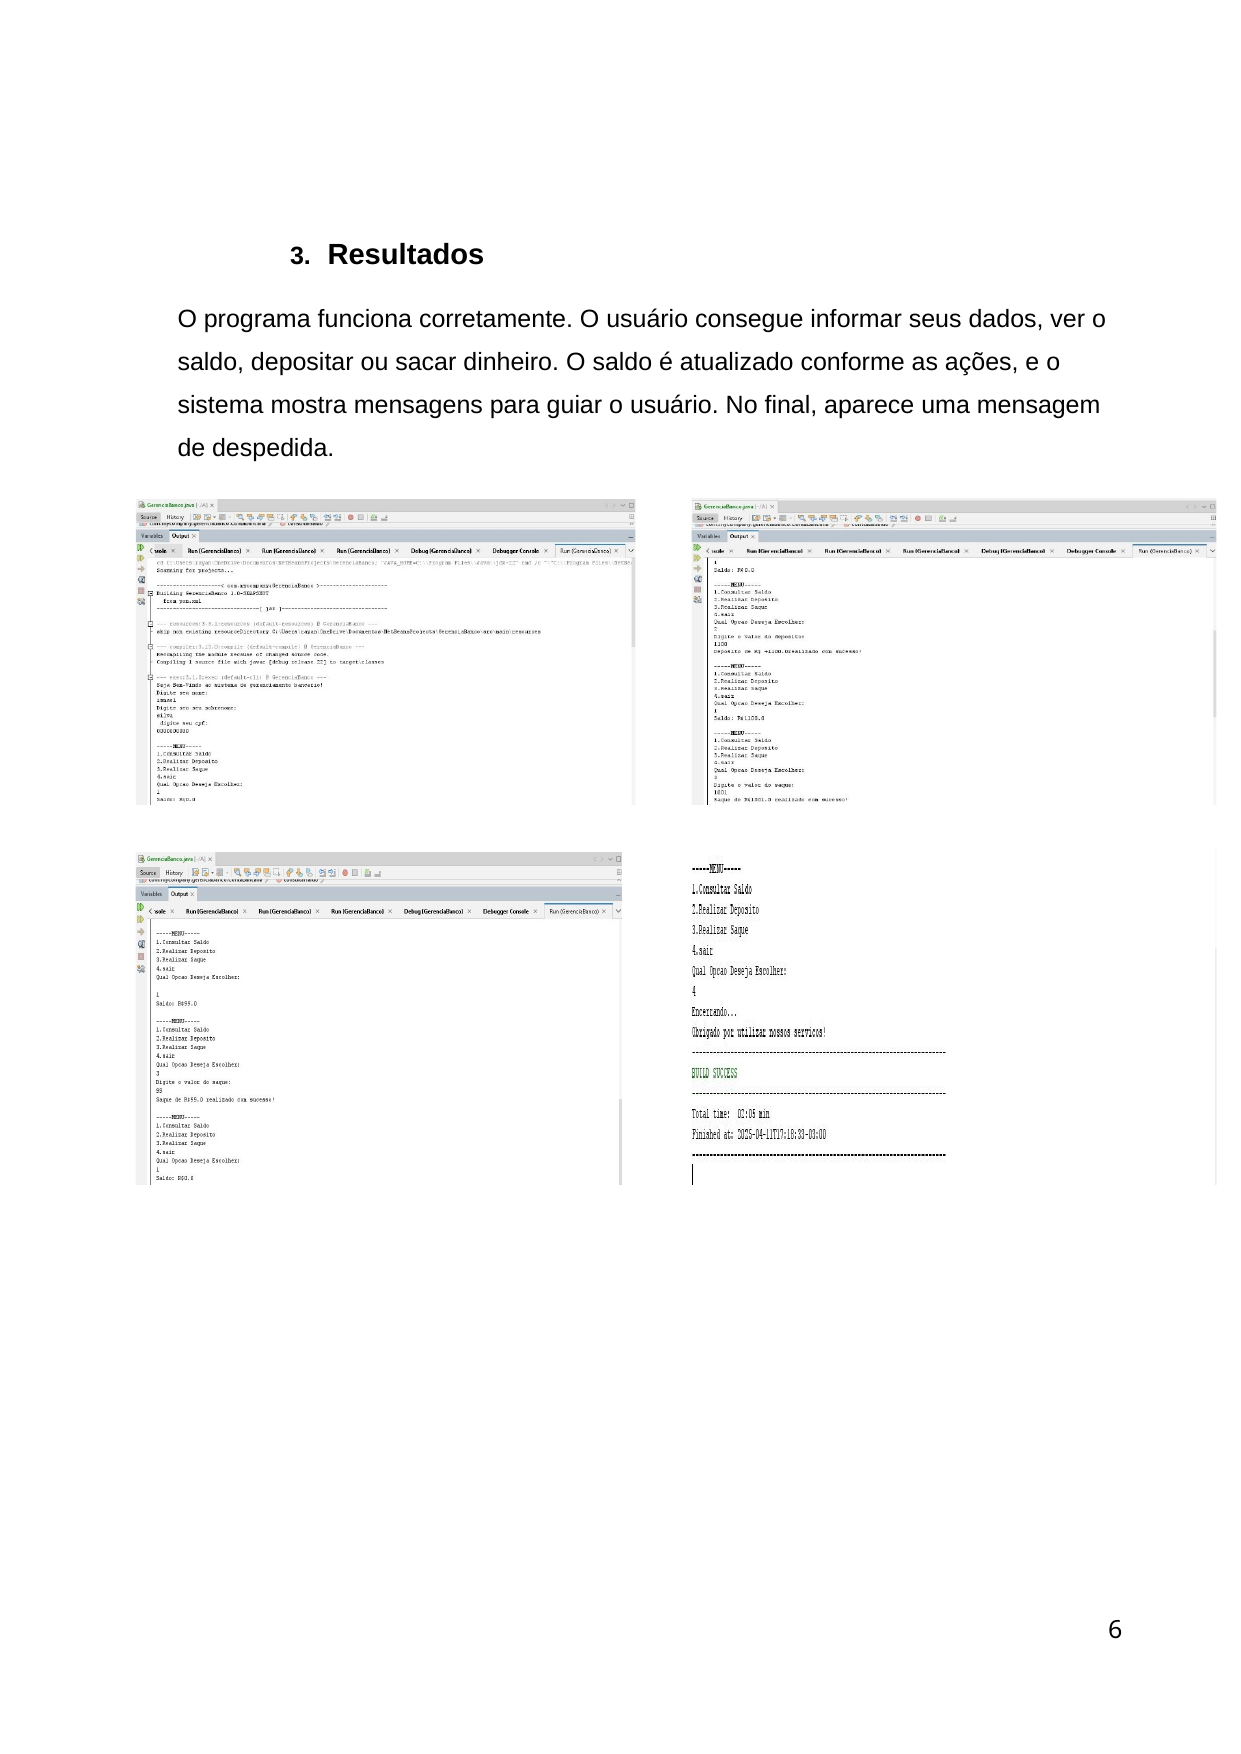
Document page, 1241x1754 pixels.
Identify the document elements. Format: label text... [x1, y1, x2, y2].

text O programa funciona corretamente. O usuário consegue informar seus dados, ver o saldo, depositar ou sacar dinheiro. O saldo é atualizado conforme as ações, e o sistema mostra mensagens para guiar o usuário. No final, aparece uma mensagem de despedida. [177, 304, 1122, 462]
picture [135, 499, 636, 805]
picture [691, 498, 1217, 805]
picture [135, 852, 622, 1185]
picture [687, 846, 1217, 1185]
list Resultados [290, 237, 1122, 271]
